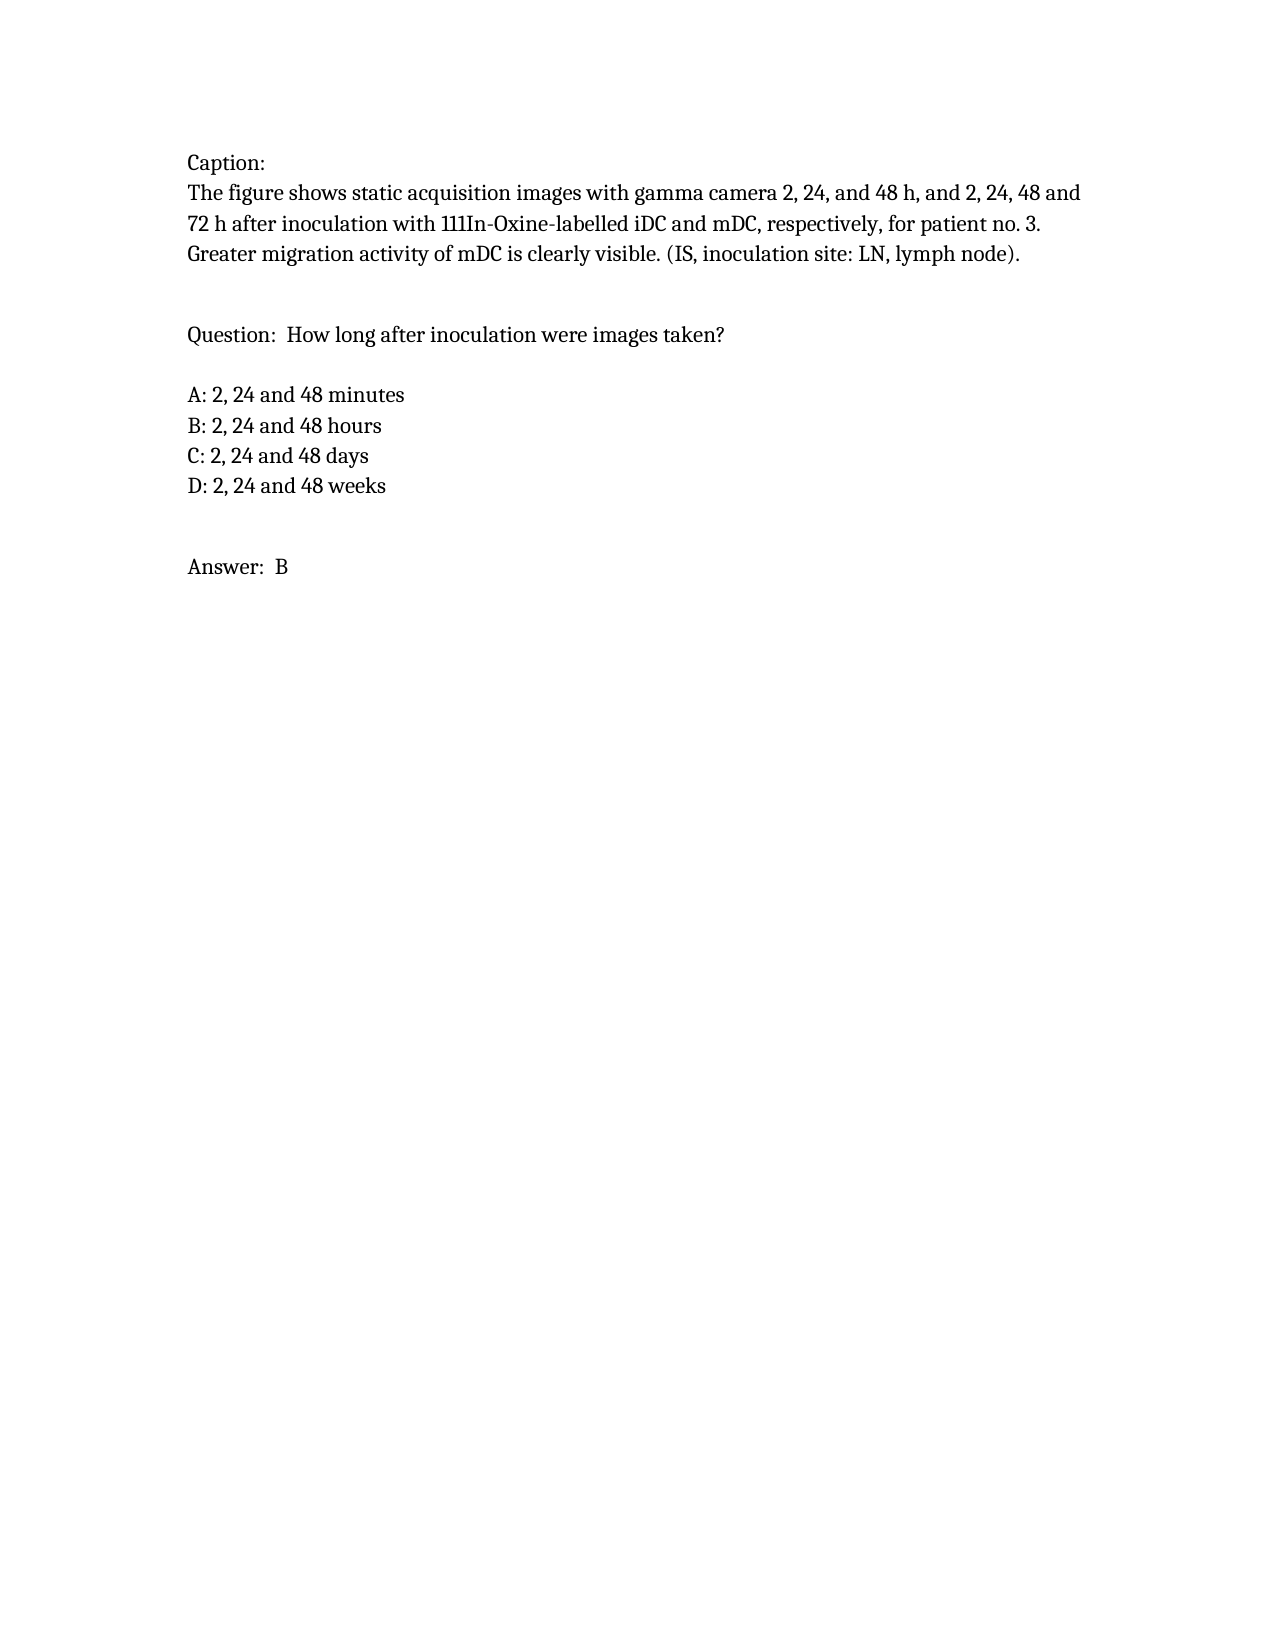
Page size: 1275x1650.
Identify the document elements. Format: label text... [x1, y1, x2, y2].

text Question: How long after inoculation were images taken? A: 2, 24 and 48 minutes B: 2, 24 and 48 hours C: 2, 24 and 48 days D: 2, 24 and 48 weeks [187, 322, 1087, 529]
text Answer: B [187, 554, 1087, 611]
text Caption: The figure shows static acquisition images with gamma camera 2, 24, and 48 h, and 2, 24, 48 and 72 h after inoculation with 111In-Oxine-labelled iDC and mDC, respectively, for patient no. 3. Greater migration activity of mDC is clearly visible. (IS, inoculation site: LN, lymph node). [187, 150, 1087, 297]
